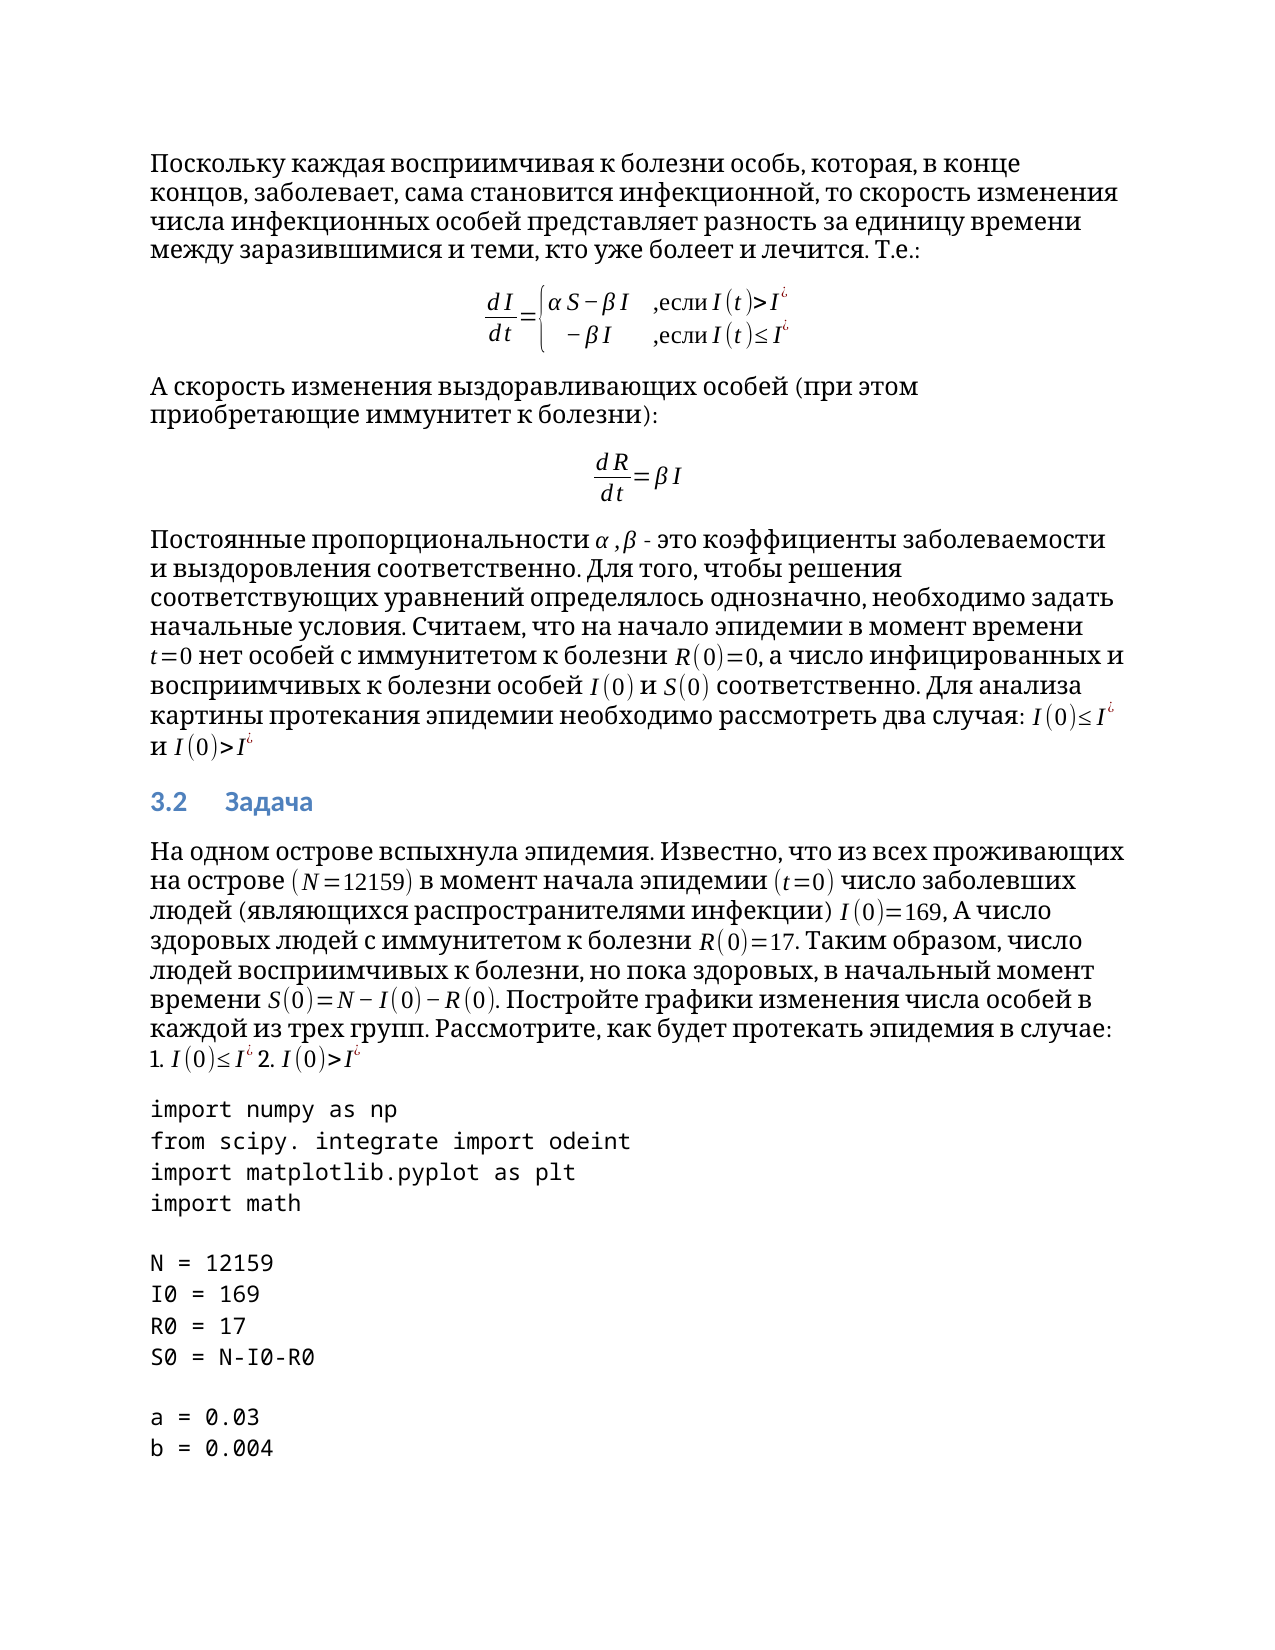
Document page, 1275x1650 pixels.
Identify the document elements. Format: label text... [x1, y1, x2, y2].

text Поскольку каждая восприимчивая к болезни особь, которая, в конце концов, заболевает, сама становится инфекционной, то скорость изменения числа инфекционных особей представляет разность за единицу времени между заразившимися и теми, кто уже болеет и лечится. Т.е.: [150, 150, 1125, 265]
text Постоянные пропорциональности - это коэффициенты заболеваемости и выздоровления соответственно. Для того, чтобы решения соответствующих уравнений определялось однозначно, необходимо задать начальные условия. Считаем, что на начало эпидемии в момент времени нет особей с иммунитетом к болезни , а число инфицированных и восприимчивых к болезни особей и соответственно. Для анализа картины протекания эпидемии необходимо рассмотреть два случая: и [150, 526, 1125, 763]
text А скорость изменения выздоравливающих особей (при этом приобретающие иммунитет к болезни): [150, 372, 1125, 430]
text На одном острове вспыхнула эпидемия. Известно, что из всех проживающих на острове в момент начала эпидемии число заболевших людей (являющихся распространителями инфекции) , А число здоровых людей с иммунитетом к болезни . Таким образом, число людей восприимчивых к болезни, но пока здоровых, в начальный момент времени . Постройте графики изменения числа особей в каждой из трех групп. Рассмотрите, как будет протекать эпидемия в случае: 1. 2. [150, 838, 1125, 1075]
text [150, 1093, 1125, 1492]
subtitle 3.2 Задача [150, 783, 1125, 819]
